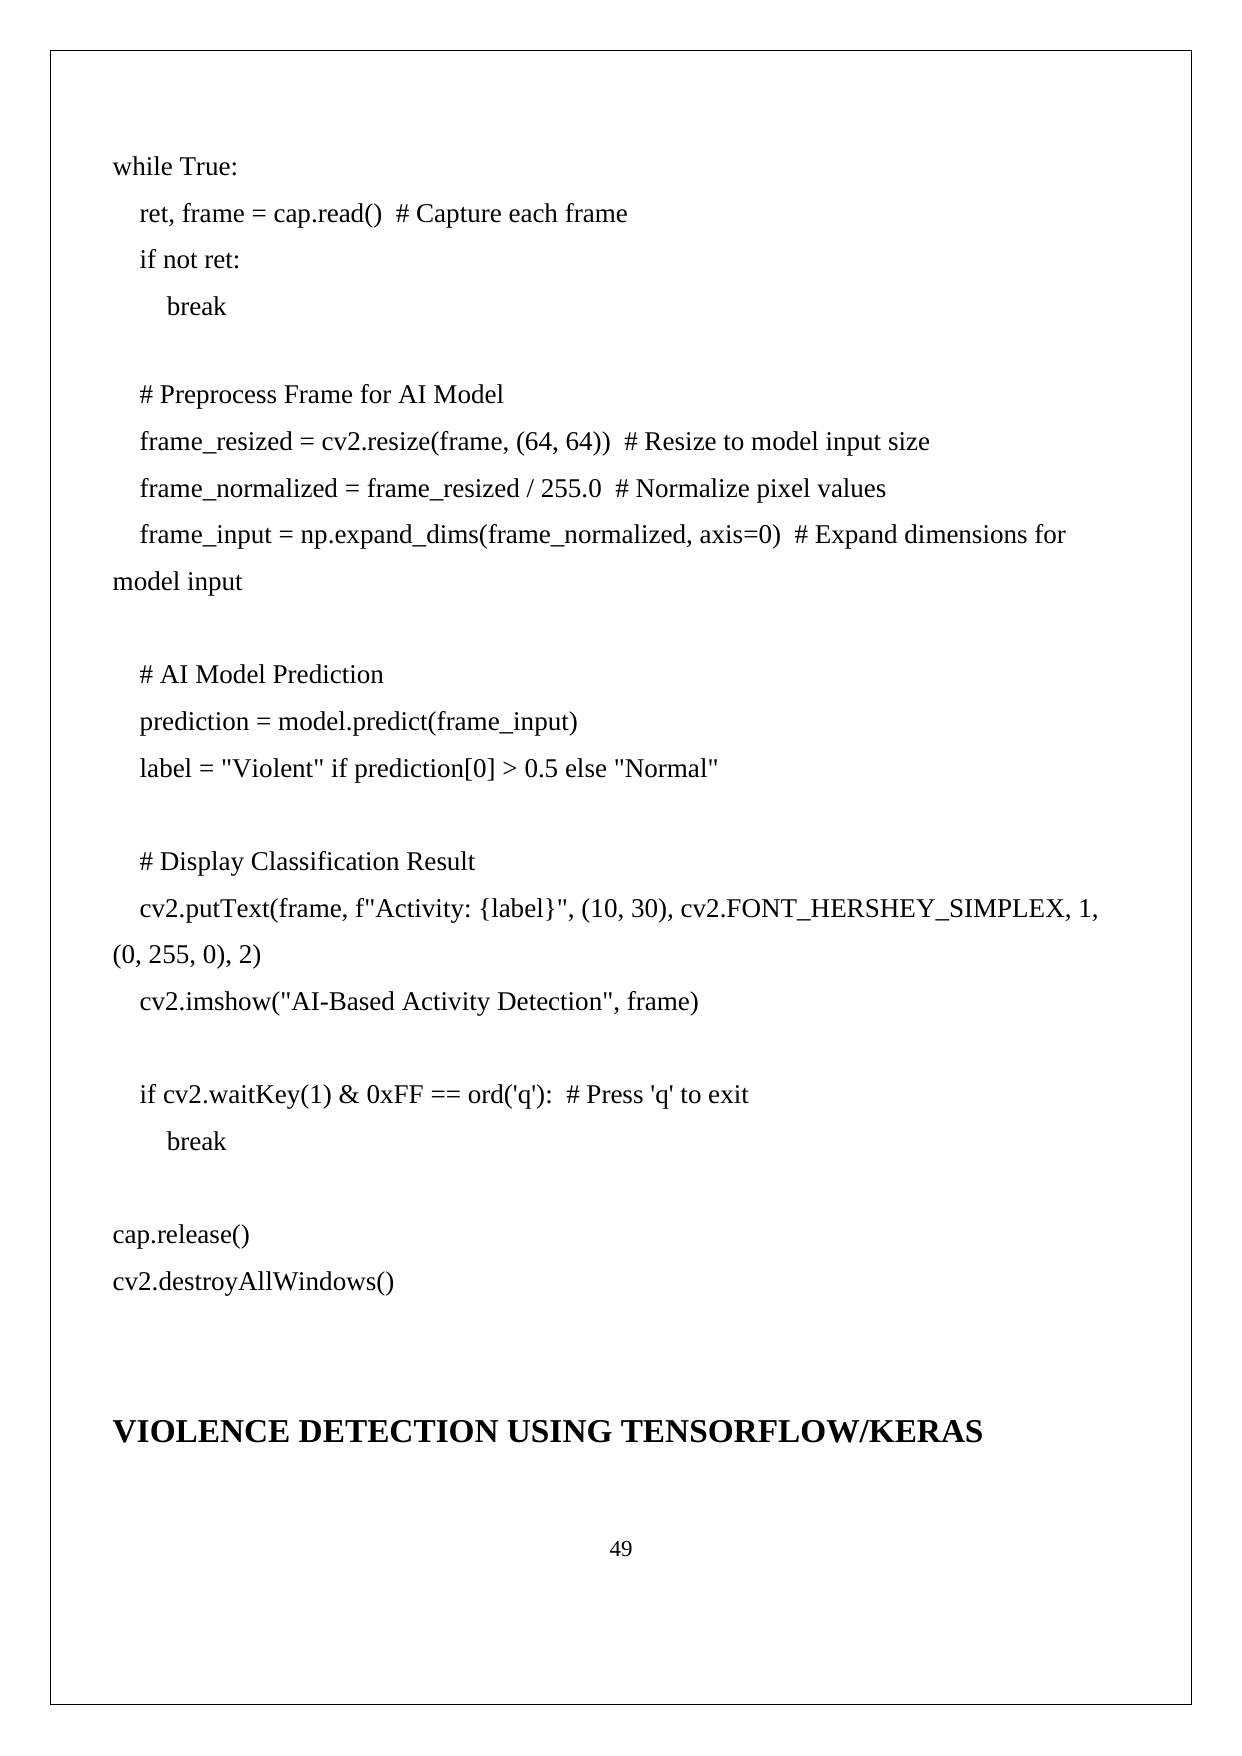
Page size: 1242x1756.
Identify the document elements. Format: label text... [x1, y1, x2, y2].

text # Preprocess Frame for AI Model [112, 379, 1129, 410]
text cv2.imshow("AI-Based Activity Detection", frame) [112, 985, 1129, 1016]
text break [112, 290, 1129, 321]
text cap.release() [112, 1219, 1129, 1250]
text frame_input = np.expand_dims(frame_normalized, axis=0) # Expand dimensions for model input [112, 519, 1129, 596]
text break [112, 1125, 1129, 1156]
text while True: [112, 150, 1129, 181]
text VIOLENCE DETECTION USING TENSORFLOW/KERAS [112, 1412, 1129, 1450]
text cv2.putText(frame, f"Activity: {label}", (10, 30), cv2.FONT_HERSHEY_SIMPLEX, 1, (0, 255, 0), 2) [112, 892, 1129, 970]
text cv2.destroyAllWindows() [112, 1265, 1129, 1296]
text prediction = model.predict(frame_input) [112, 705, 1129, 736]
text label = "Violent" if prediction[0] > 0.5 else "Normal" [112, 752, 1129, 783]
text ret, frame = cap.read() # Capture each frame [112, 197, 1129, 228]
text # Display Classification Result [112, 845, 1129, 876]
text frame_resized = cv2.resize(frame, (64, 64)) # Resize to model input size [112, 425, 1129, 456]
text frame_normalized = frame_resized / 255.0 # Normalize pixel values [112, 472, 1129, 503]
text # AI Model Prediction [112, 659, 1129, 690]
text if not ret: [112, 243, 1129, 274]
text if cv2.waitKey(1) & 0xFF == ord('q'): # Press 'q' to exit [112, 1079, 1129, 1110]
